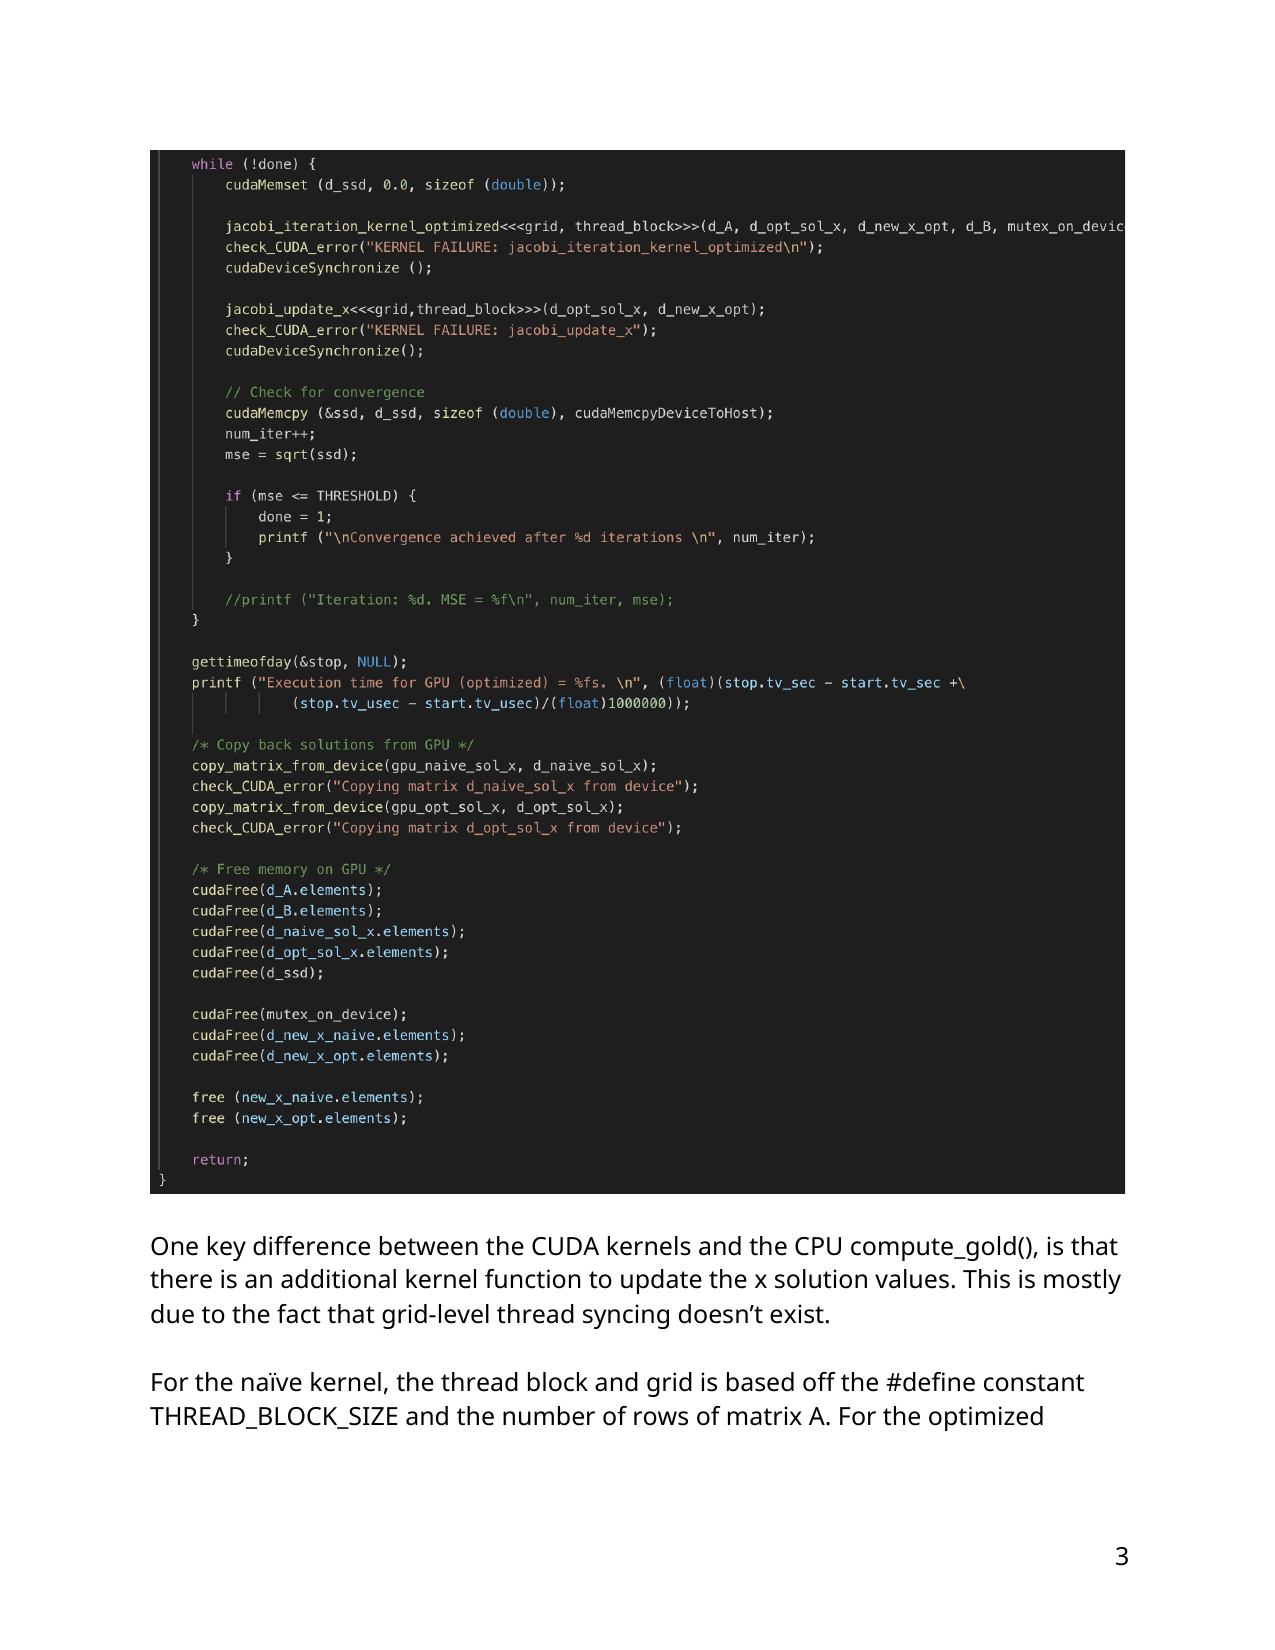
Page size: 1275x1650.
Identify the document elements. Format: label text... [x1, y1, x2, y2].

picture [150, 150, 1125, 1194]
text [150, 1364, 1125, 1432]
text One key difference between the CUDA kernels and the CPU compute_gold(), is that there is an additional kernel function to update the x solution values. This is mostly due to the fact that grid-level thread syncing doesn’t exist. [150, 1228, 1125, 1330]
